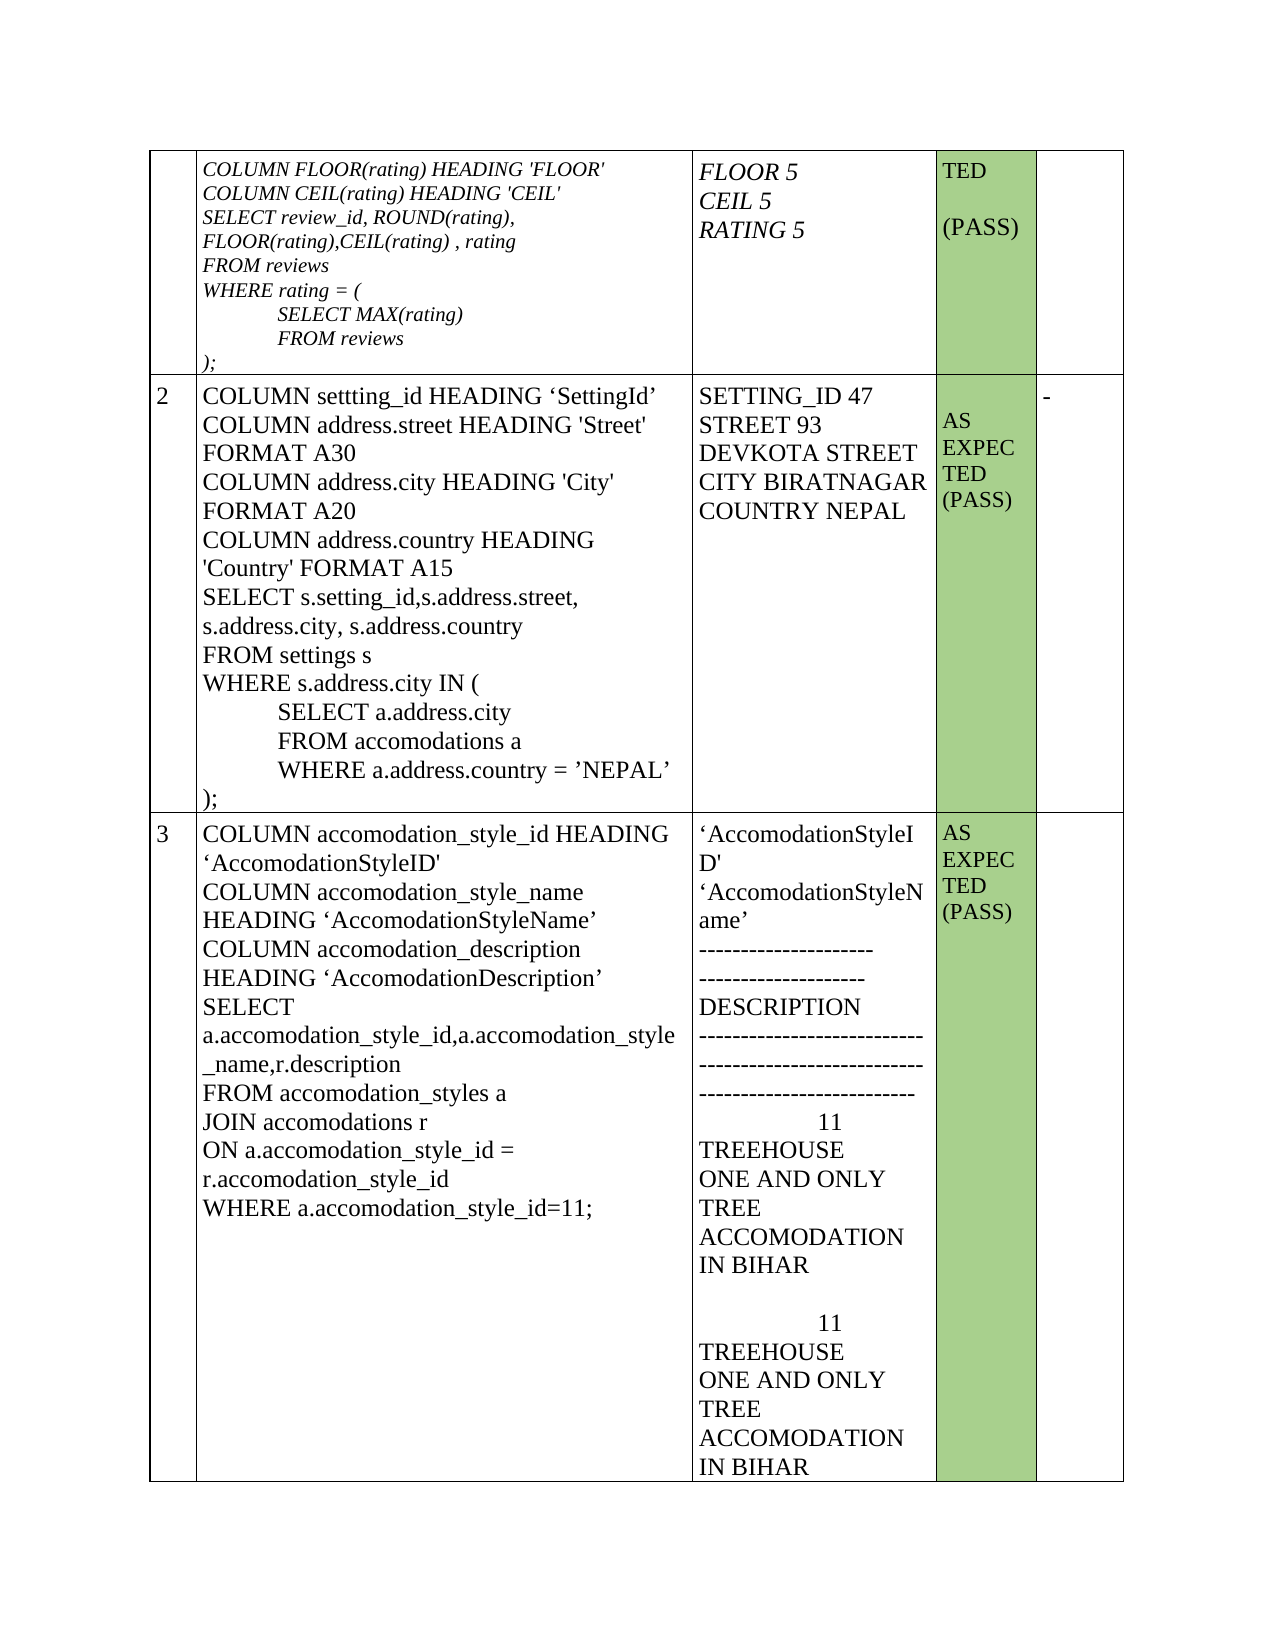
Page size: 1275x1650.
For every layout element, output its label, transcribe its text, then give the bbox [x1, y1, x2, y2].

table_cell [1037, 151, 1123, 374]
table_cell 2 [151, 375, 196, 812]
table_cell AS EXPECTED (PASS) [937, 151, 1036, 374]
table_cell SETTING_ID 47 STREET 93 DEVKOTA STREET CITY BIRATNAGAR COUNTRY NEPAL [693, 375, 936, 812]
table_cell AS EXPECTED (PASS) [937, 813, 1036, 1481]
table_cell 1 [151, 151, 196, 374]
table_cell - [1037, 375, 1123, 812]
table_cell [1037, 813, 1123, 1481]
table_cell AS EXPECTED (PASS) [937, 375, 1036, 812]
table_cell 3 [151, 813, 196, 1481]
table_cell REVIEW 5 ROUND 5 FLOOR 5 CEIL 5 RATING 5 [693, 151, 936, 374]
table_cell COLUMN settting_id HEADING ‘SettingId’ COLUMN address.street HEADING 'Street' FORMAT A30 COLUMN address.city HEADING 'City' FORMAT A20 COLUMN address.country HEADING 'Country' FORMAT A15 SELECT s.setting_id,s.address.street, s.address.city, s.address.country FROM settings s WHERE s.address.city IN ( SELECT a.address.city FROM accomodations a WHERE a.address.country = ’NEPAL’ ); [197, 375, 692, 812]
